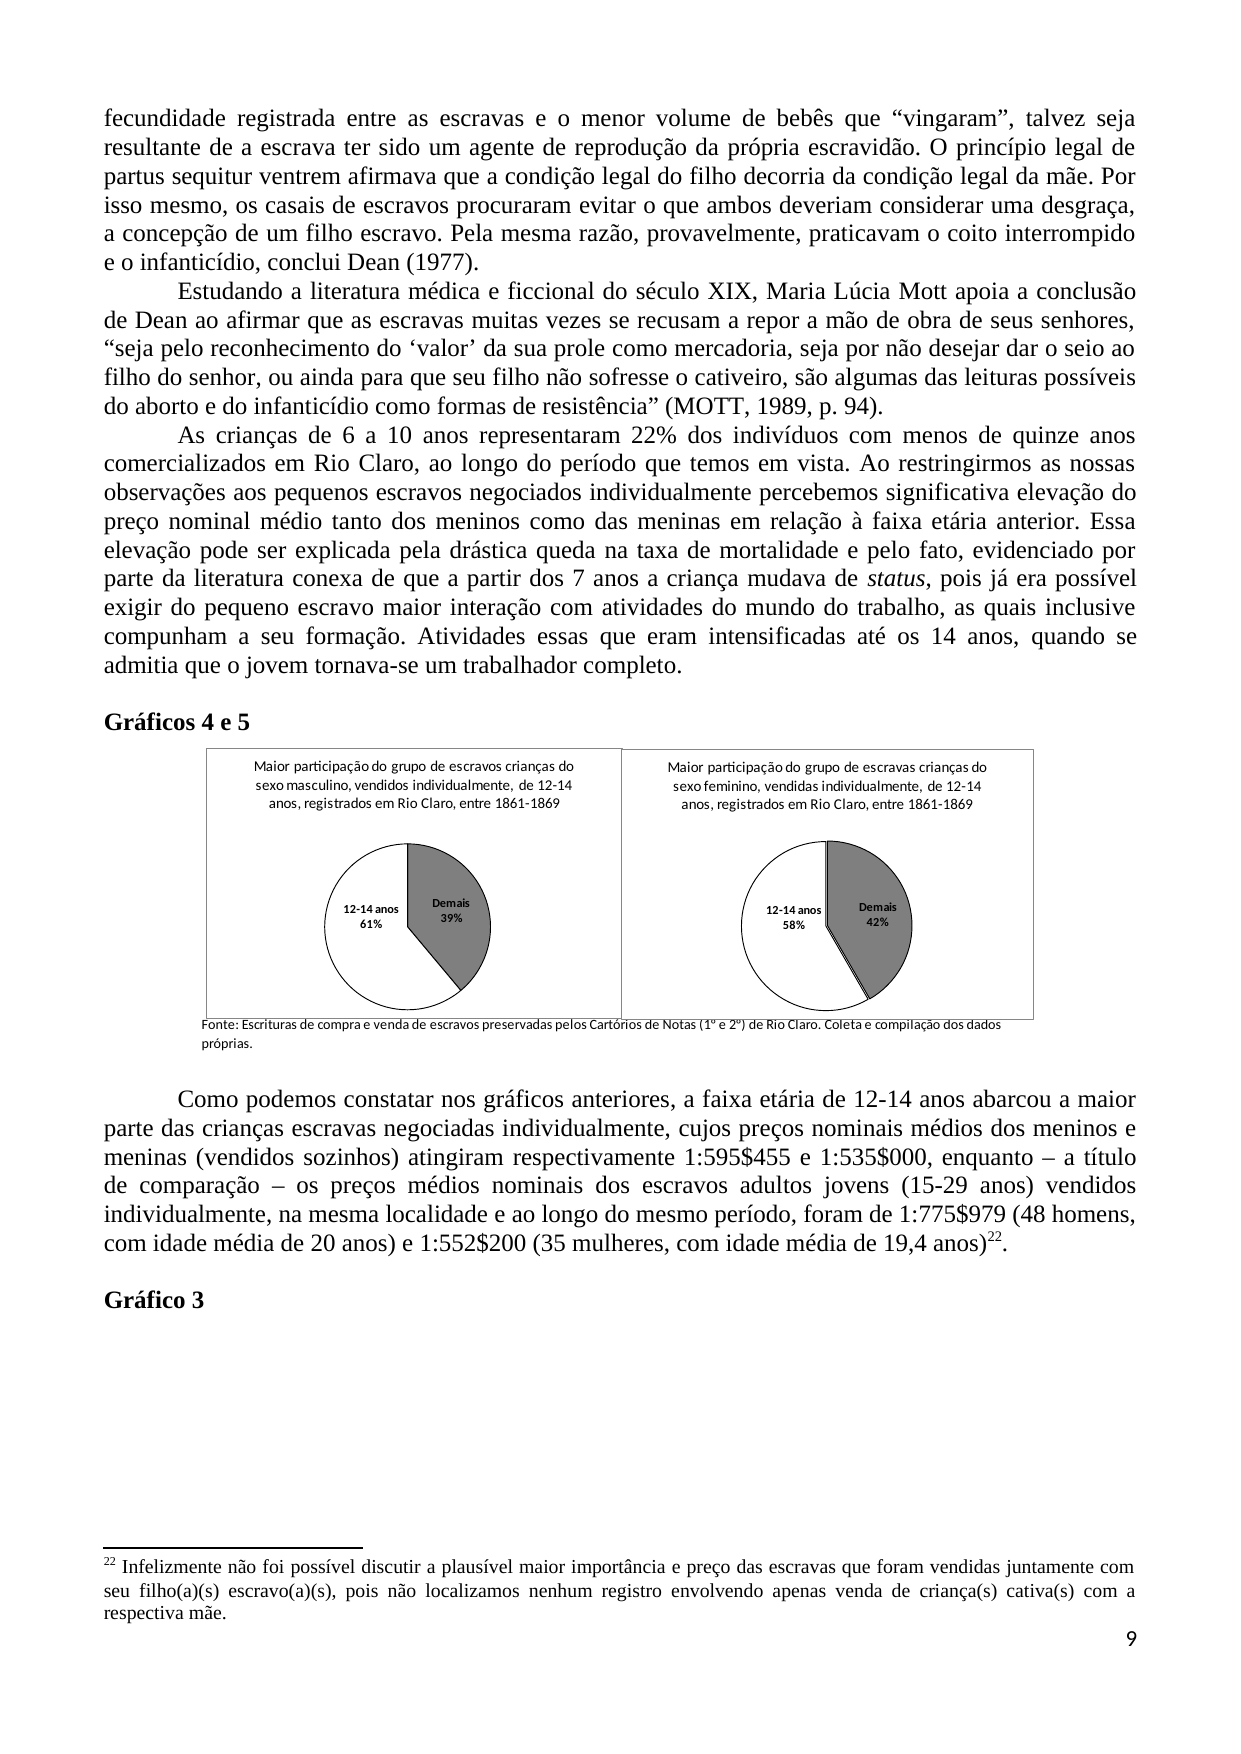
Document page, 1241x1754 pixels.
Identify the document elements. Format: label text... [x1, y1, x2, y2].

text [103, 103, 1137, 276]
text Como podemos constatar nos gráficos anteriores, a faixa etária de 12-14 anos abarcou a maior parte das crianças escravas negociadas individualmente, cujos preços nominais médios dos meninos e meninas (vendidos sozinhos) atingiram respectivamente 1:595$455 e 1:535$000, enquanto – a título de comparação – os preços médios nominais dos escravos adultos jovens (15-29 anos) vendidos individualmente, na mesma localidade e ao longo do mesmo período, foram de 1:775$979 (48 homens, com idade média de 20 anos) e 1:552$200 (35 mulheres, com idade média de 19,4 anos). [103, 1084, 1137, 1257]
text As crianças de 6 a 10 anos representaram 22% dos indivíduos com menos de quinze anos comercializados em Rio Claro, ao longo do período que temos em vista. Ao restringirmos as nossas observações aos pequenos escravos negociados individualmente percebemos significativa elevação do preço nominal médio tanto dos meninos como das meninas em relação à faixa etária anterior. Essa elevação pode ser explicada pela drástica queda na taxa de mortalidade e pelo fato, evidenciado por parte da literatura conexa de que a partir dos 7 anos a criança mudava de status, pois já era possível exigir do pequeno escravo maior interação com atividades do mundo do trabalho, as quais inclusive compunham a seu formação. Atividades essas que eram intensificadas até os 14 anos, quando se admitia que o jovem tornava-se um trabalhador completo. [103, 420, 1137, 678]
text Estudando a literatura médica e ficcional do século XIX, Maria Lúcia Mott apoia a conclusão de Dean ao afirmar que as escravas muitas vezes se recusam a repor a mão de obra de seus senhores, “seja pelo reconhecimento do ‘valor’ da sua prole como mercadoria, seja por não desejar dar o seio ao filho do senhor, ou ainda para que seu filho não sofresse o cativeiro, são algumas das leituras possíveis do aborto e do infanticídio como formas de resistência” (MOTT, 1989, p. 94). [103, 276, 1137, 420]
text Gráfico 3 [103, 1286, 1137, 1314]
text Gráficos 4 e 5 [103, 707, 1137, 736]
